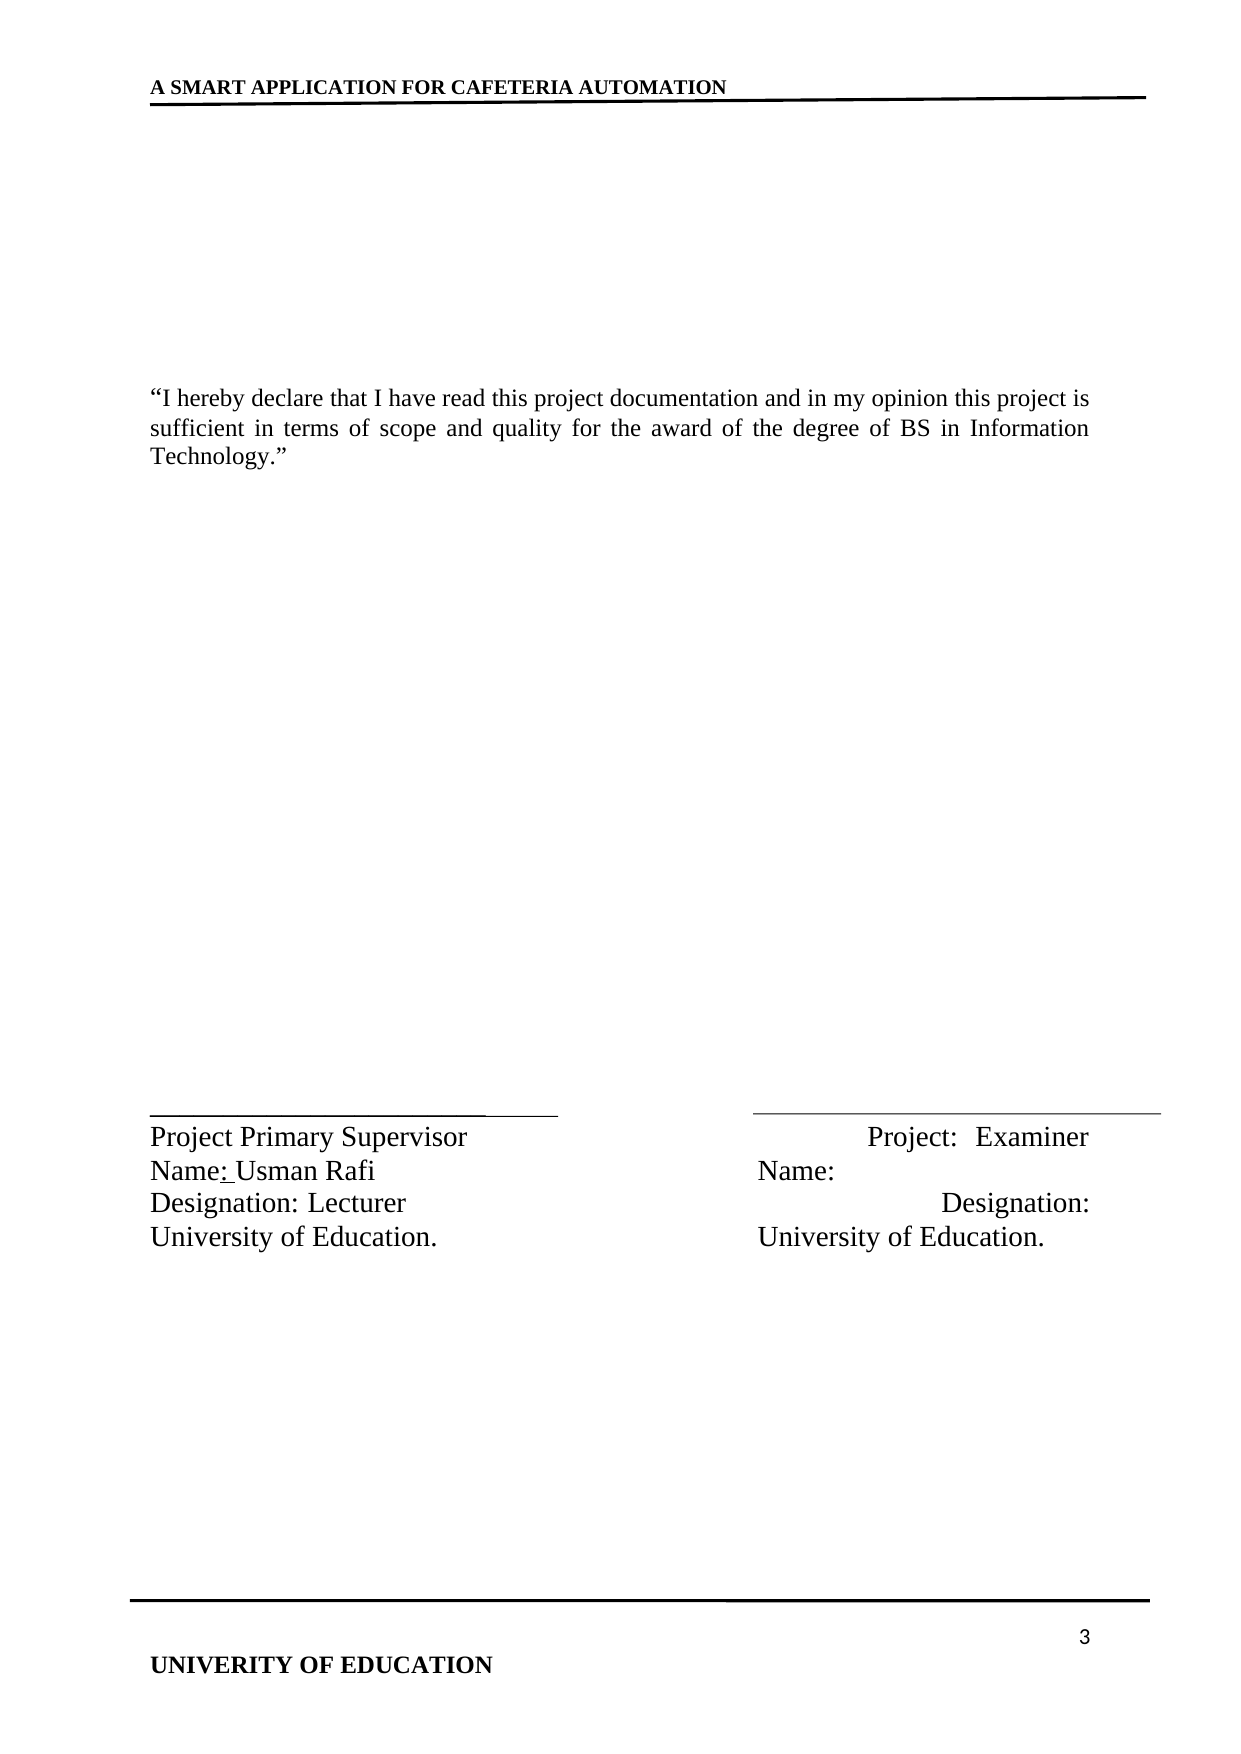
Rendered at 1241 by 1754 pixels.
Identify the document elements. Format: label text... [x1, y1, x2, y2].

text “I hereby declare that I have read this project documentation and in my opinion this project is sufficient in terms of scope and quality for the award of the degree of BS in Information Technology.” [150, 382, 1090, 470]
text Designation: Lecturer Designation: University of Education. University of Education. [150, 1186, 1090, 1253]
text _______________________ Project Primary Supervisor Project: Examiner Name: Usman Rafi Name: [150, 1087, 1090, 1186]
